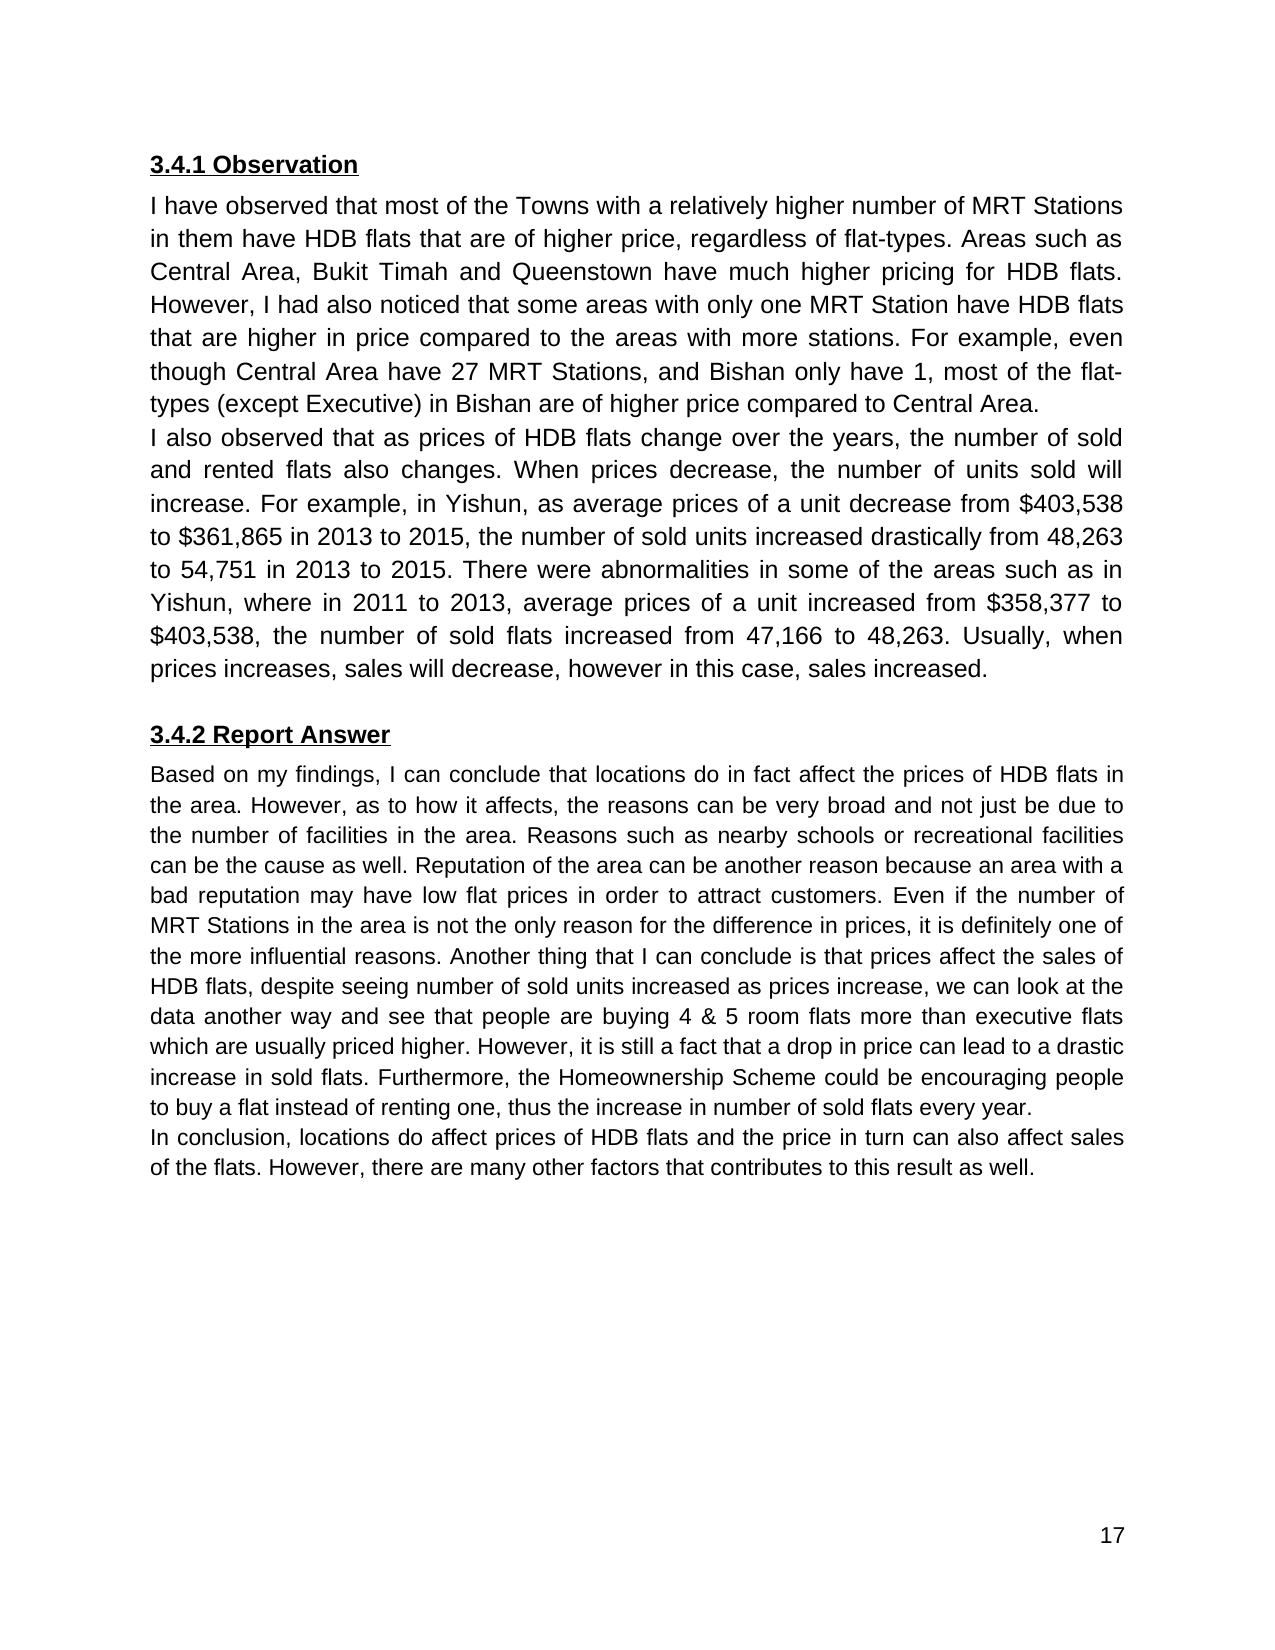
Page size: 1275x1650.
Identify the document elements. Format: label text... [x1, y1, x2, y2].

text Based on my findings, I can conclude that locations do in fact affect the prices of HDB flats in the area. However, as to how it affects, the reasons can be very broad and not just be due to the number of facilities in the area. Reasons such as nearby schools or recreational facilities can be the cause as well. Reputation of the area can be another reason because an area with a bad reputation may have low flat prices in order to attract customers. Even if the number of MRT Stations in the area is not the only reason for the difference in prices, it is definitely one of the more influential reasons. Another thing that I can conclude is that prices affect the sales of HDB flats, despite seeing number of sold units increased as prices increase, we can look at the data another way and see that people are buying 4 & 5 room flats more than executive flats which are usually priced higher. However, it is still a fact that a drop in price can lead to a drastic increase in sold flats. Furthermore, the Homeownership Scheme could be encouraging people to buy a flat instead of renting one, thus the increase in number of sold flats every year. [150, 761, 1125, 1120]
text In conclusion, locations do affect prices of HDB flats and the price in turn can also affect sales of the flats. However, there are many other factors that contributes to this result as well. [150, 1124, 1125, 1180]
subtitle 3.4.2 Report Answer [150, 720, 1125, 749]
text I have observed that most of the Towns with a relatively higher number of MRT Stations in them have HDB flats that are of higher price, regardless of flat-types. Areas such as Central Area, Bukit Timah and Queenstown have much higher pricing for HDB flats. However, I had also noticed that some areas with only one MRT Station have HDB flats that are higher in price compared to the areas with more stations. For example, even though Central Area have 27 MRT Stations, and Bishan only have 1, most of the flat-types (except Executive) in Bishan are of higher price compared to Central Area. [150, 191, 1125, 418]
subtitle 3.4.1 Observation [150, 150, 1125, 179]
text I also observed that as prices of HDB flats change over the years, the number of sold and rented flats also changes. When prices decrease, the number of units sold will increase. For example, in Yishun, as average prices of a unit decrease from $403,538 to $361,865 in 2013 to 2015, the number of sold units increased drastically from 48,263 to 54,751 in 2013 to 2015. There were abnormalities in some of the areas such as in Yishun, where in 2011 to 2013, average prices of a unit increased from $358,377 to $403,538, the number of sold flats increased from 47,166 to 48,263. Usually, when prices increases, sales will decrease, however in this case, sales increased. [150, 422, 1125, 682]
